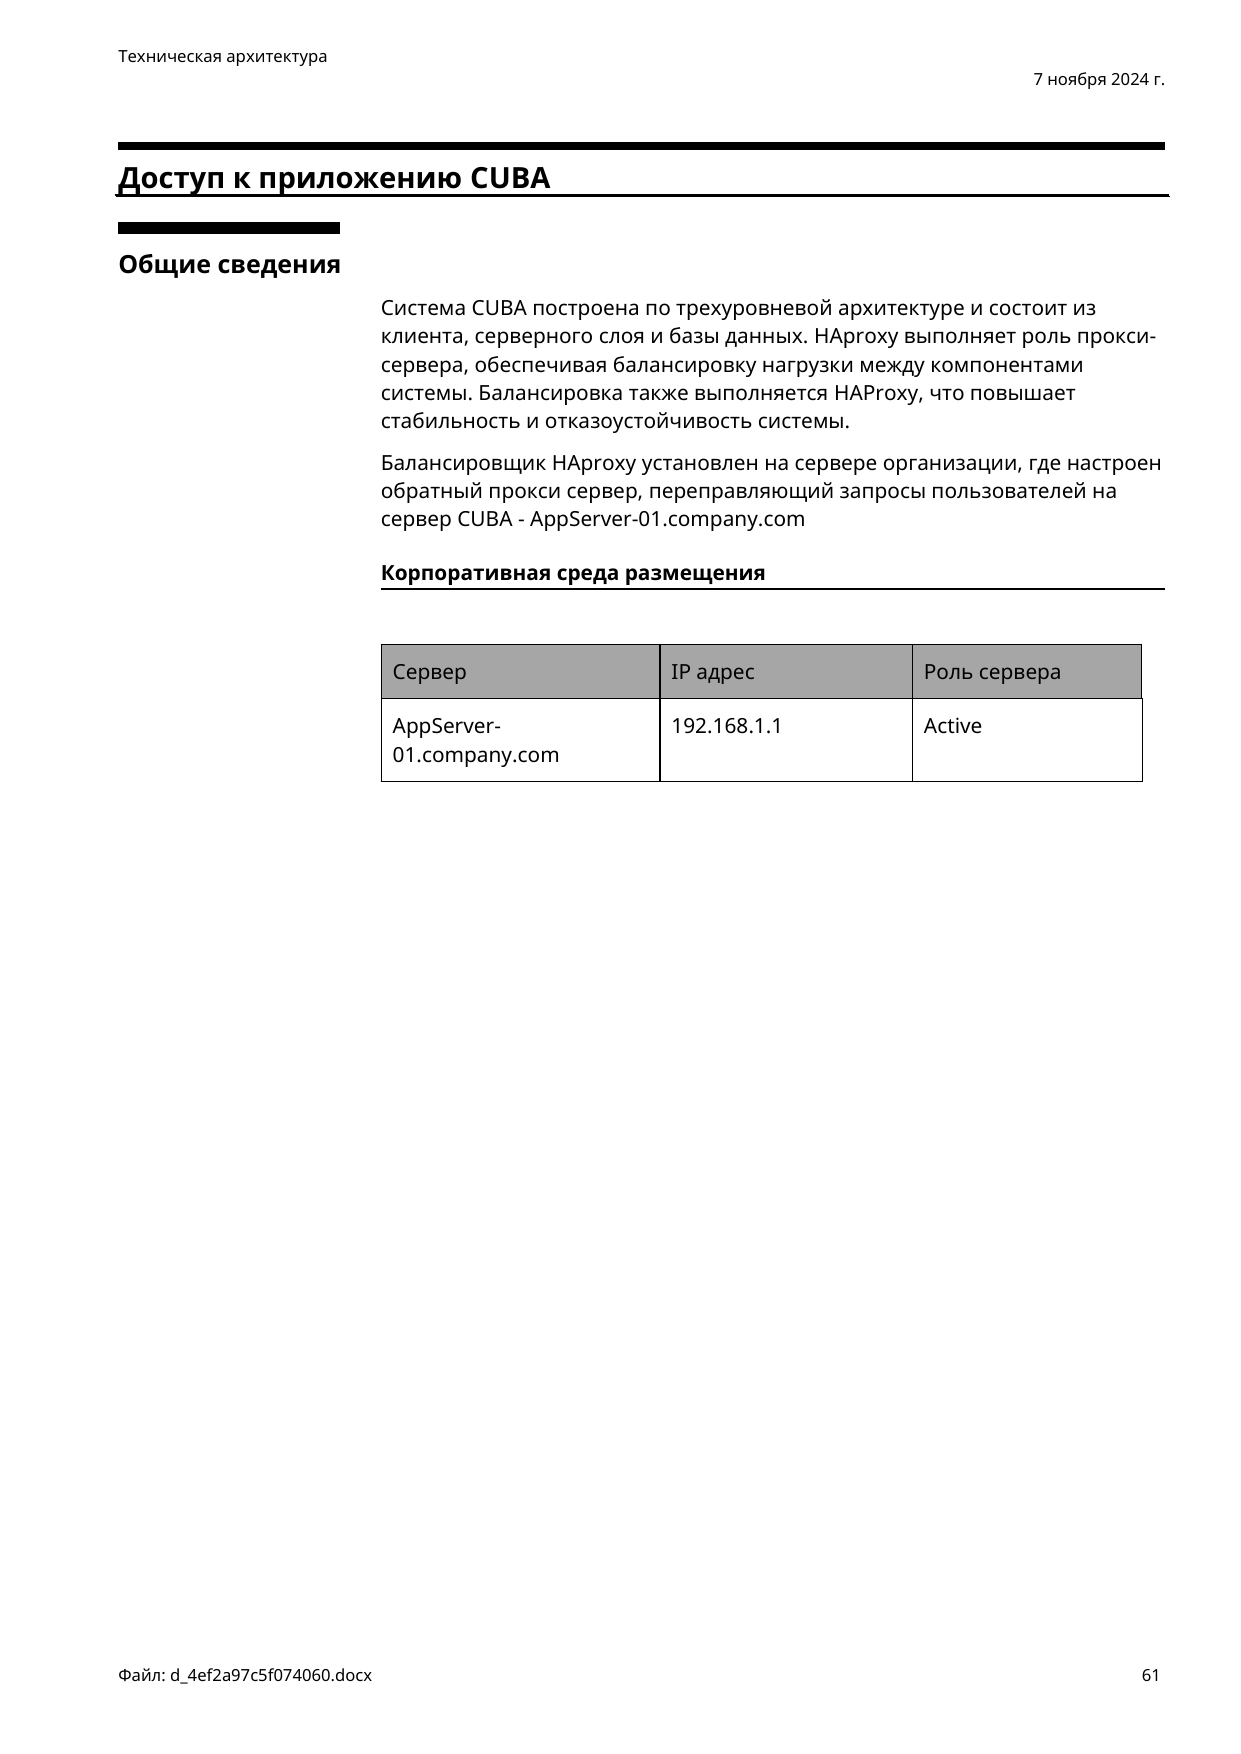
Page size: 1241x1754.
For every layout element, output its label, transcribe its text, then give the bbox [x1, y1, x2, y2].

table_header Сервер [382, 645, 659, 698]
table_cell [661, 699, 912, 781]
subtitle Доступ к приложению CUBA [118, 150, 1165, 194]
subtitle Корпоративная среда размещения [381, 558, 1165, 588]
table_cell Active [913, 699, 1142, 781]
table_header Роль сервера [913, 645, 1141, 698]
text Балансировщик HAproxy установлен на сервере организации, где настроен обратный прокси сервер, переправляющий запросы пользователей на сервер CUBA - AppServer-01.company.com [381, 448, 1165, 533]
subtitle Общие сведения [118, 246, 1165, 280]
table_cell [382, 699, 659, 781]
text Система CUBA построена по трехуровневой архитектуре и состоит из клиента, серверного слоя и базы данных. HAproxy выполняет роль прокси-сервера, обеспечивая балансировку нагрузки между компонентами системы. Балансировка также выполняется HAProxy, что повышает стабильность и отказоустойчивость системы. [381, 293, 1165, 435]
table_header IP адрес [661, 645, 912, 698]
